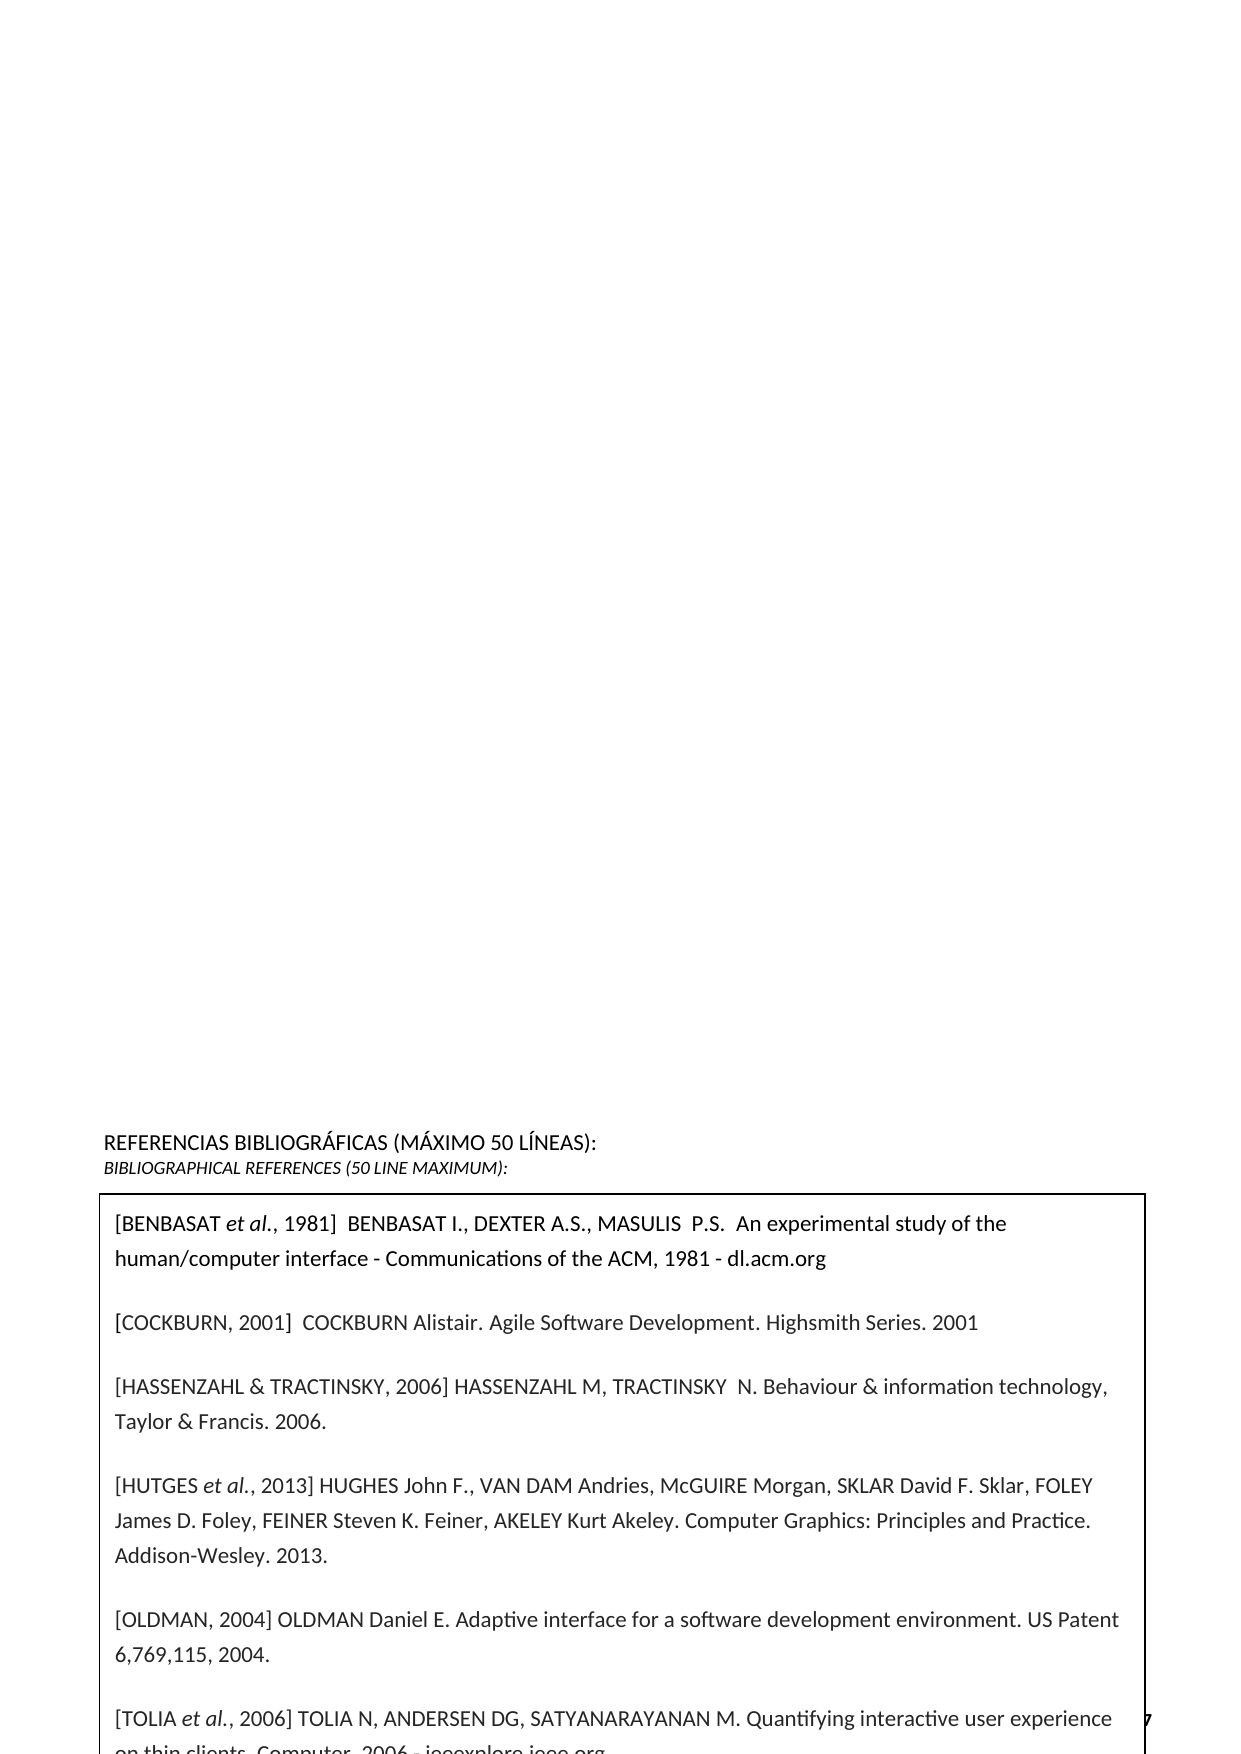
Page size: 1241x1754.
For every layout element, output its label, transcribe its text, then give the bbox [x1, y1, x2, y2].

text BIBLIOGRAPHICAL REFERENCES (50 LINE MAXIMUM): [103, 1156, 1152, 1179]
text REFERENCIAS BIBLIOGRÁFICAS (MÁXIMO 50 LÍNEAS): [103, 1128, 1152, 1156]
